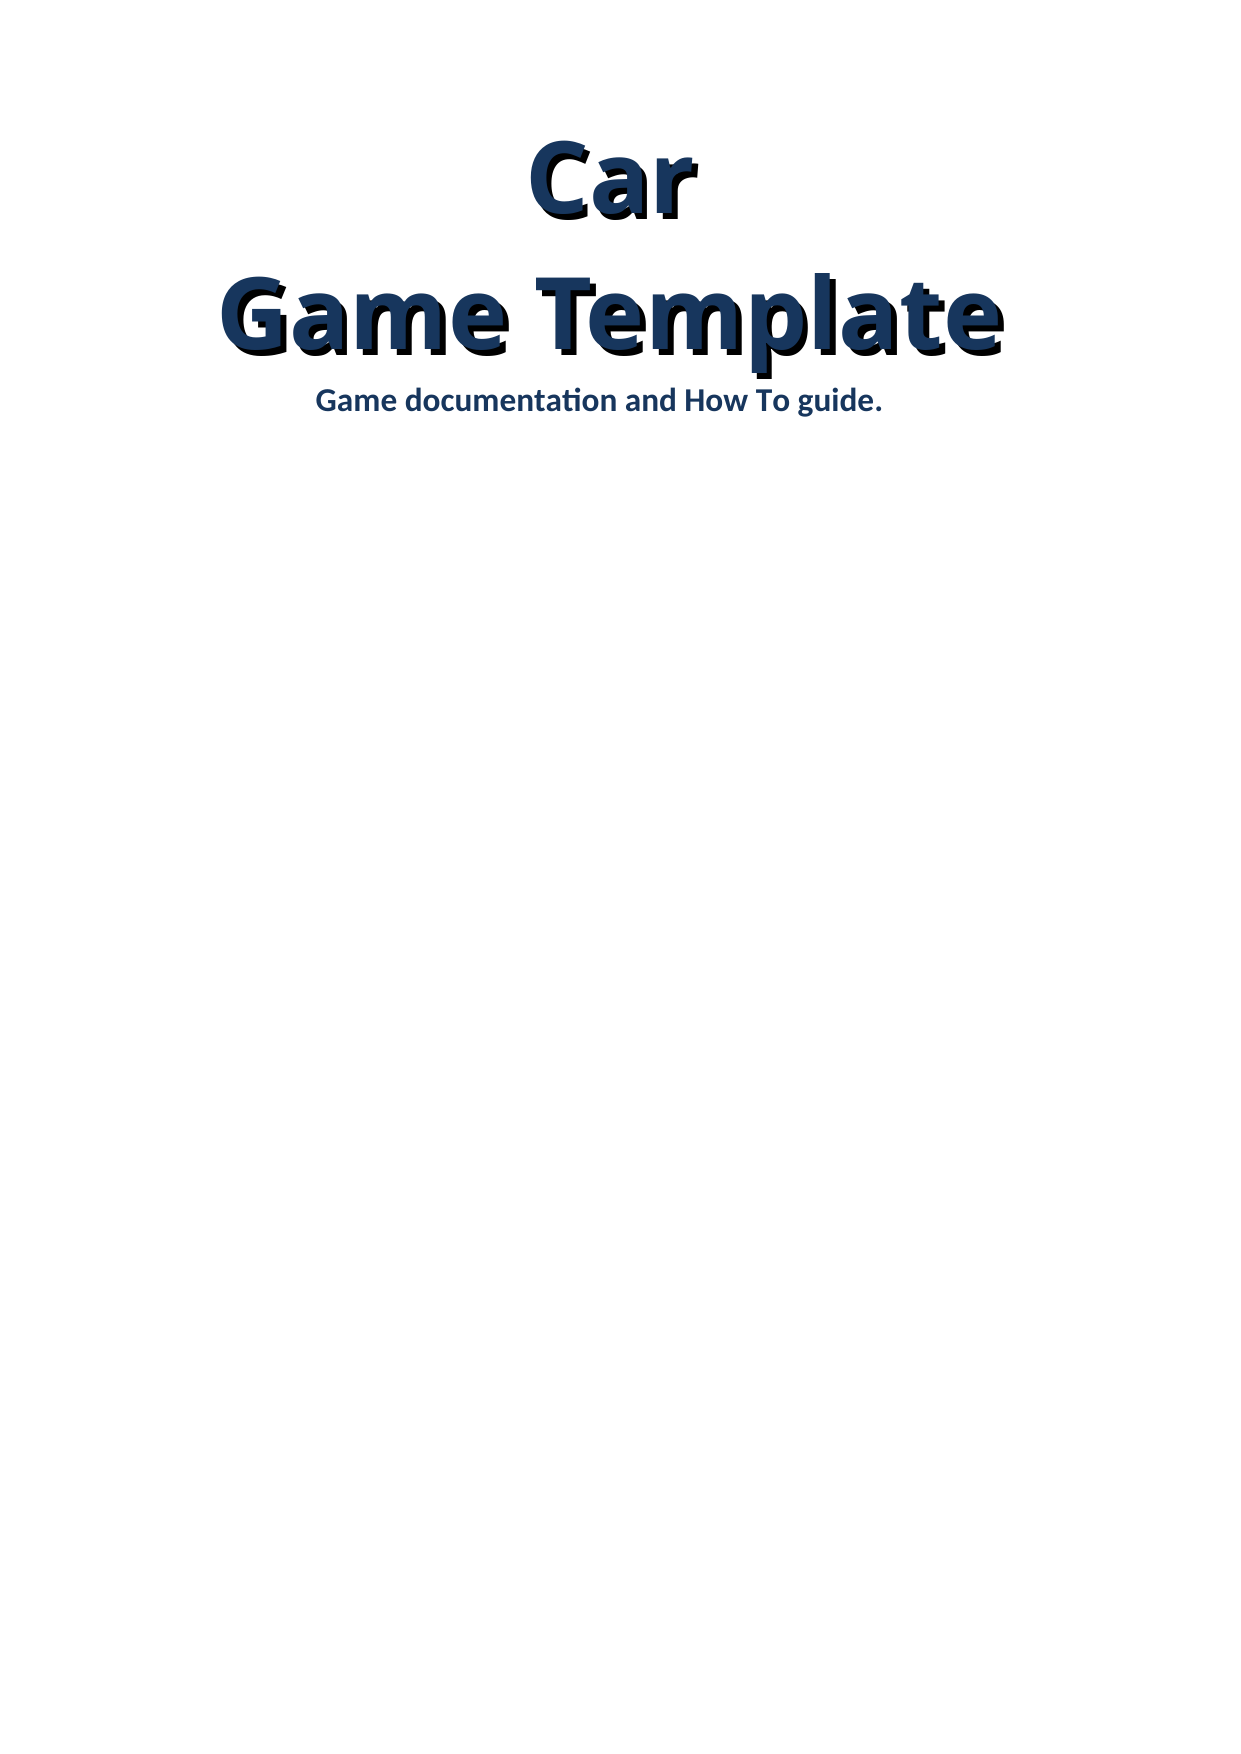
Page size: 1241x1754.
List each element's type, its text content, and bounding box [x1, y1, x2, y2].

title Car [111, 107, 1109, 243]
title Game Template [111, 243, 1109, 379]
title Game documentation and How To guide. [150, 150, 1240, 420]
